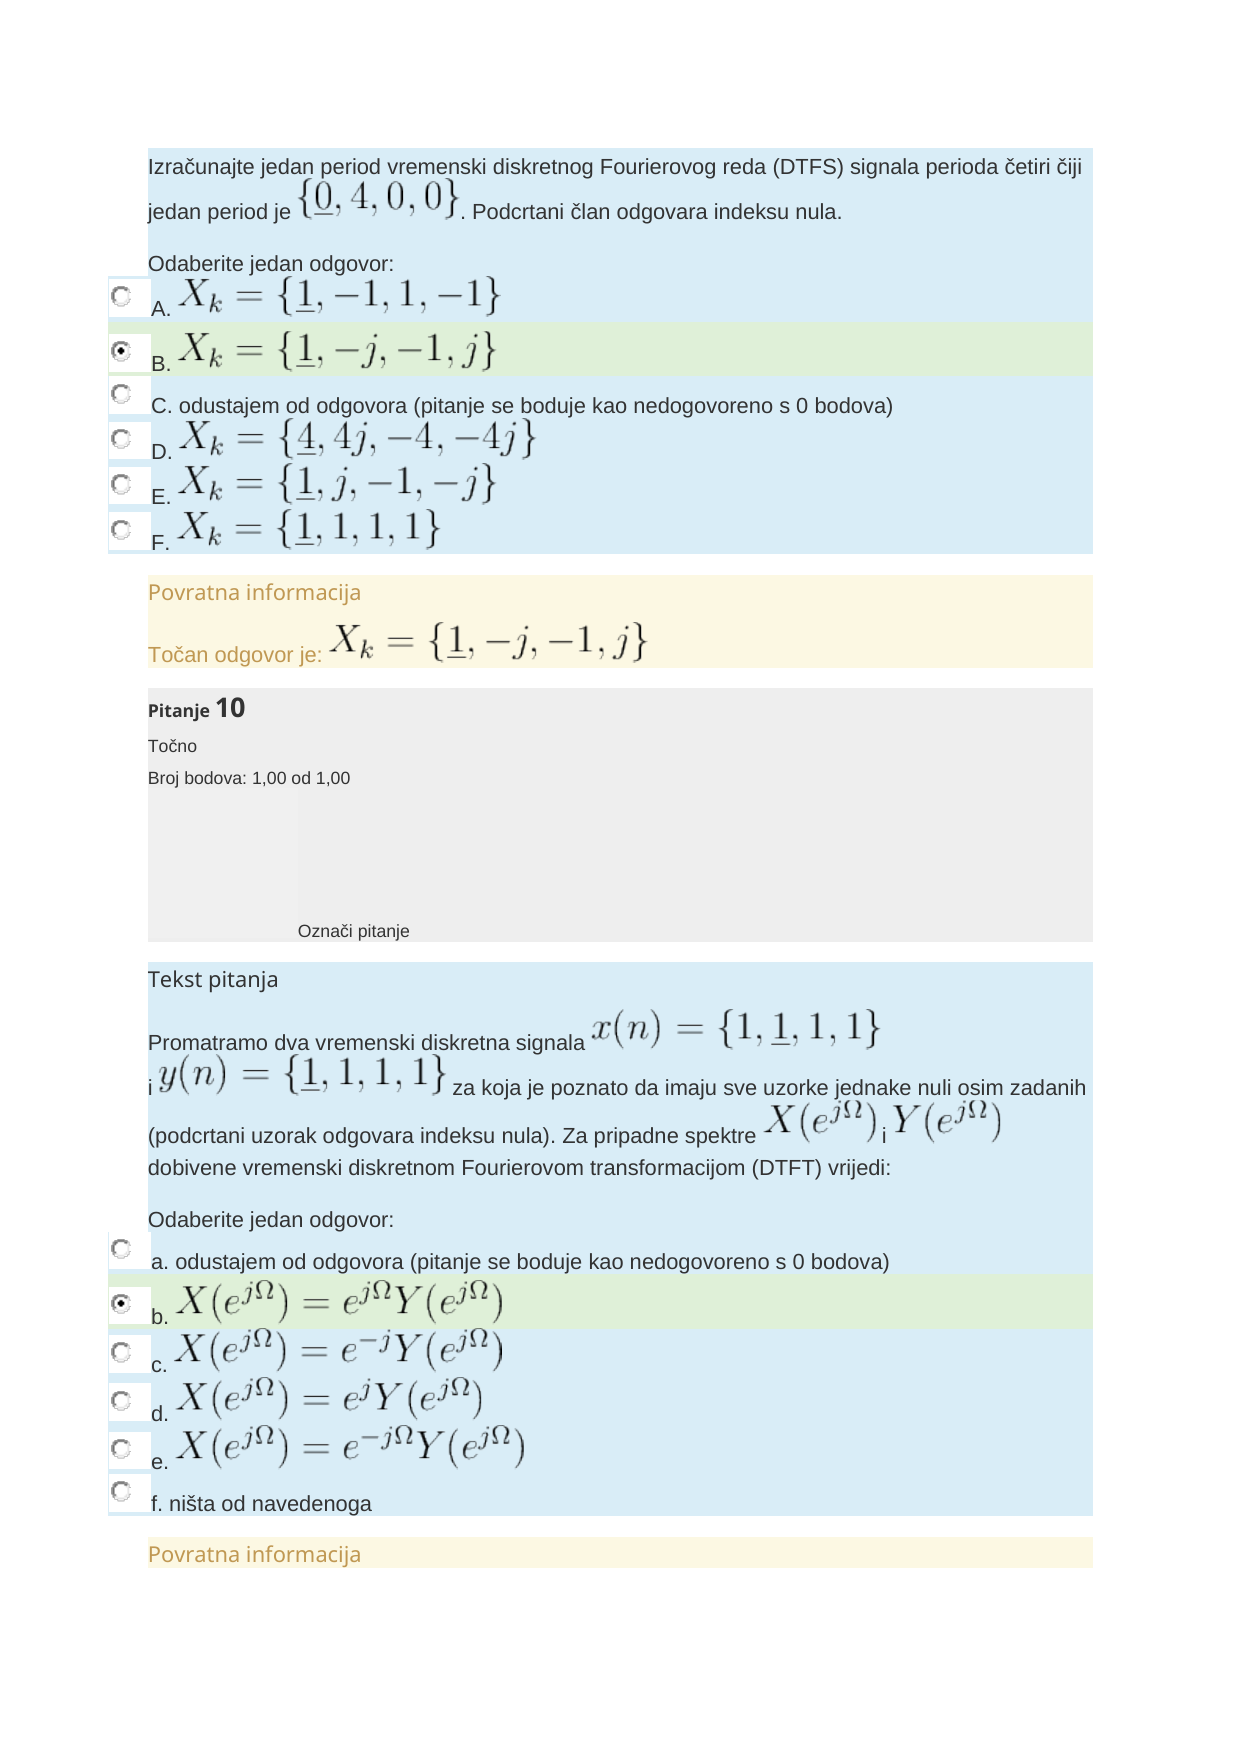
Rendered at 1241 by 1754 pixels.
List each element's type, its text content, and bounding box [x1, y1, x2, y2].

picture [175, 1280, 502, 1325]
text Broj bodova: 1,00 od 1,00 [148, 757, 1093, 788]
picture [178, 418, 537, 460]
text Točno [148, 725, 1093, 757]
text Povratna informacija [148, 575, 1093, 607]
text F. [108, 509, 1093, 554]
text Odaberite jedan odgovor: [148, 245, 1093, 276]
text Odaberite jedan odgovor: [148, 1201, 1093, 1232]
text B. [108, 322, 1093, 376]
picture [328, 622, 648, 663]
text Označi pitanje [148, 788, 1093, 942]
text Povratna informacija [148, 1537, 1093, 1568]
picture [763, 1100, 876, 1144]
text Izračunajte jedan period vremenski diskretnog Fourierovog reda (DTFS) signala perioda četiri čiji jedan period je . Podcrtani član odgovara indeksu nula. [148, 148, 1093, 224]
picture [892, 1100, 1001, 1144]
text Pitanje 10 [148, 688, 1093, 725]
text a. odustajem od odgovora (pitanje se boduje kao nedogovoreno s 0 bodova) [108, 1232, 1093, 1274]
picture [177, 276, 501, 317]
text C. odustajem od odgovora (pitanje se boduje kao nedogovoreno s 0 bodova) [108, 376, 1093, 419]
picture [176, 509, 441, 550]
picture [591, 1009, 881, 1050]
text f. ništa od navedenoga [108, 1474, 1093, 1516]
picture [177, 463, 497, 505]
text Promatramo dva vremenski diskretna signala i za koja je poznato da imaju sve uzorke jednake nuli osim zadanih (podcrtani uzorak odgovara indeksu nula). Za pripadne spektre i dobivene vremenski diskretnom Fourierovom transformacijom (DTFT) vrijedi: [148, 1009, 1093, 1180]
picture [173, 1328, 502, 1373]
picture [177, 331, 497, 372]
picture [175, 1425, 524, 1470]
picture [158, 1054, 447, 1096]
picture [175, 1377, 482, 1421]
text Tekst pitanja [148, 962, 1093, 994]
picture [297, 178, 460, 220]
